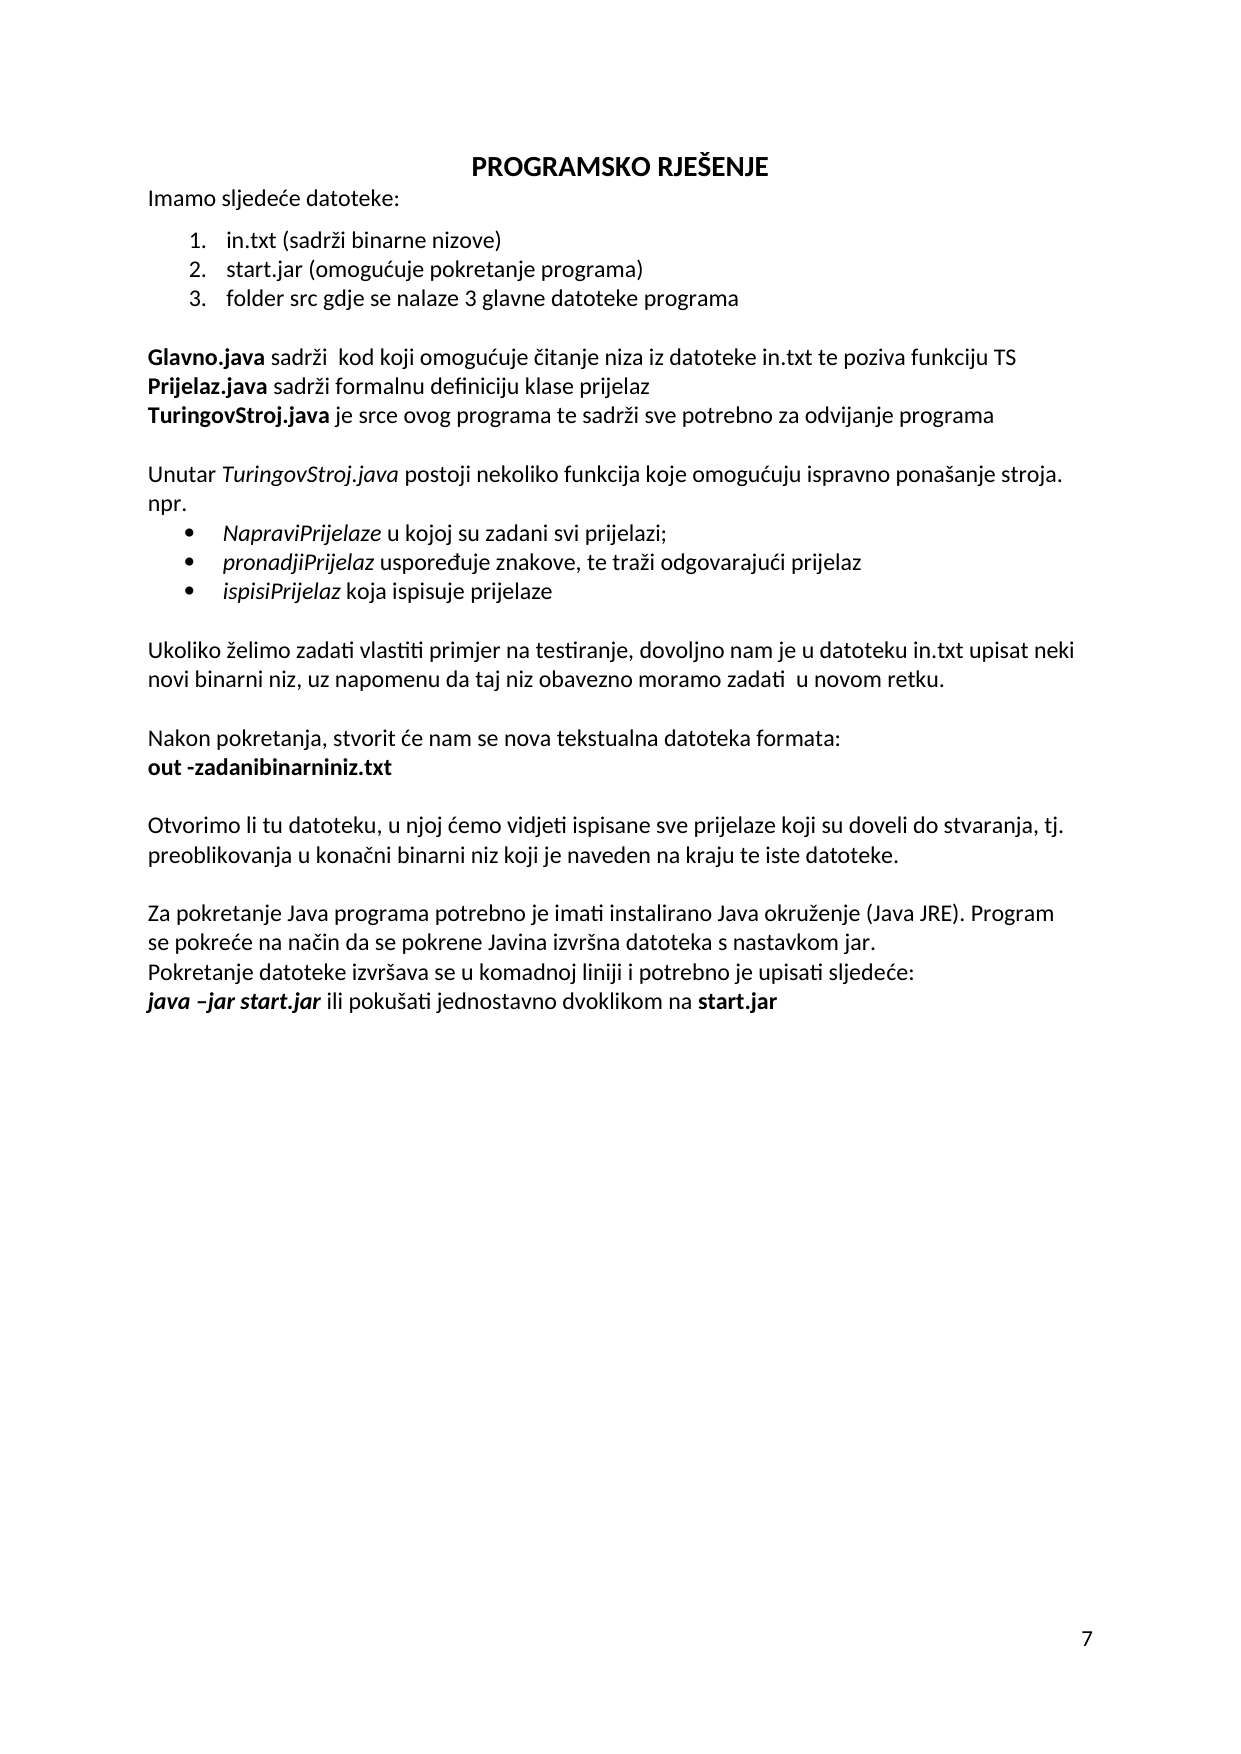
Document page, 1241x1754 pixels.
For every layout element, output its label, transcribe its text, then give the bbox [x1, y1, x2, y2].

text Unutar TuringovStroj.java postoji nekoliko funkcija koje omogućuju ispravno ponašanje stroja. [148, 459, 1093, 488]
text Prijelaz.java sadrži formalnu definiciju klase prijelaz [148, 371, 1093, 401]
text se pokreće na način da se pokrene Javina izvršna datoteka s nastavkom jar. [148, 927, 1093, 957]
text Pokretanje datoteke izvršava se u komadnoj liniji i potrebno je upisati sljedeće: [148, 957, 1093, 986]
text npr. [148, 488, 1093, 518]
text Ukoliko želimo zadati vlastiti primjer na testiranje, dovoljno nam je u datoteku in.txt upisat neki novi binarni niz, uz napomenu da taj niz obavezno moramo zadati u novom retku. [148, 635, 1093, 693]
text TuringovStroj.java je srce ovog programa te sadrži sve potrebno za odvijanje programa [148, 401, 1093, 430]
text Imamo sljedeće datoteke: [148, 183, 1093, 212]
text Za pokretanje Java programa potrebno je imati instalirano Java okruženje (Java JRE). Program [148, 898, 1093, 927]
list in.txt (sadrži binarne nizove) [188, 225, 1093, 254]
list ispisiPrijelaz koja ispisuje prijelaze [185, 576, 1093, 606]
text Otvorimo li tu datoteku, u njoj ćemo vidjeti ispisane sve prijelaze koji su doveli do stvaranja, tj. preoblikovanja u konačni binarni niz koji je naveden na kraju te iste datoteke. [148, 810, 1093, 869]
list start.jar (omogućuje pokretanje programa) [188, 254, 1093, 283]
text Nakon pokretanja, stvorit će nam se nova tekstualna datoteka formata: [148, 723, 1093, 752]
text Glavno.java sadrži kod koji omogućuje čitanje niza iz datoteke in.txt te poziva funkciju TS [148, 342, 1093, 371]
text out -zadanibinarniniz.txt [148, 752, 1093, 781]
list NapraviPrijelaze u kojoj su zadani svi prijelazi; [185, 518, 1093, 547]
text java –jar start.jar ili pokušati jednostavno dvoklikom na start.jar [148, 986, 1093, 1015]
list pronadjiPrijelaz uspoređuje znakove, te traži odgovarajući prijelaz [185, 547, 1093, 576]
list folder src gdje se nalaze 3 glavne datoteke programa [188, 283, 1093, 313]
text PROGRAMSKO RJEŠENJE [148, 148, 1093, 183]
